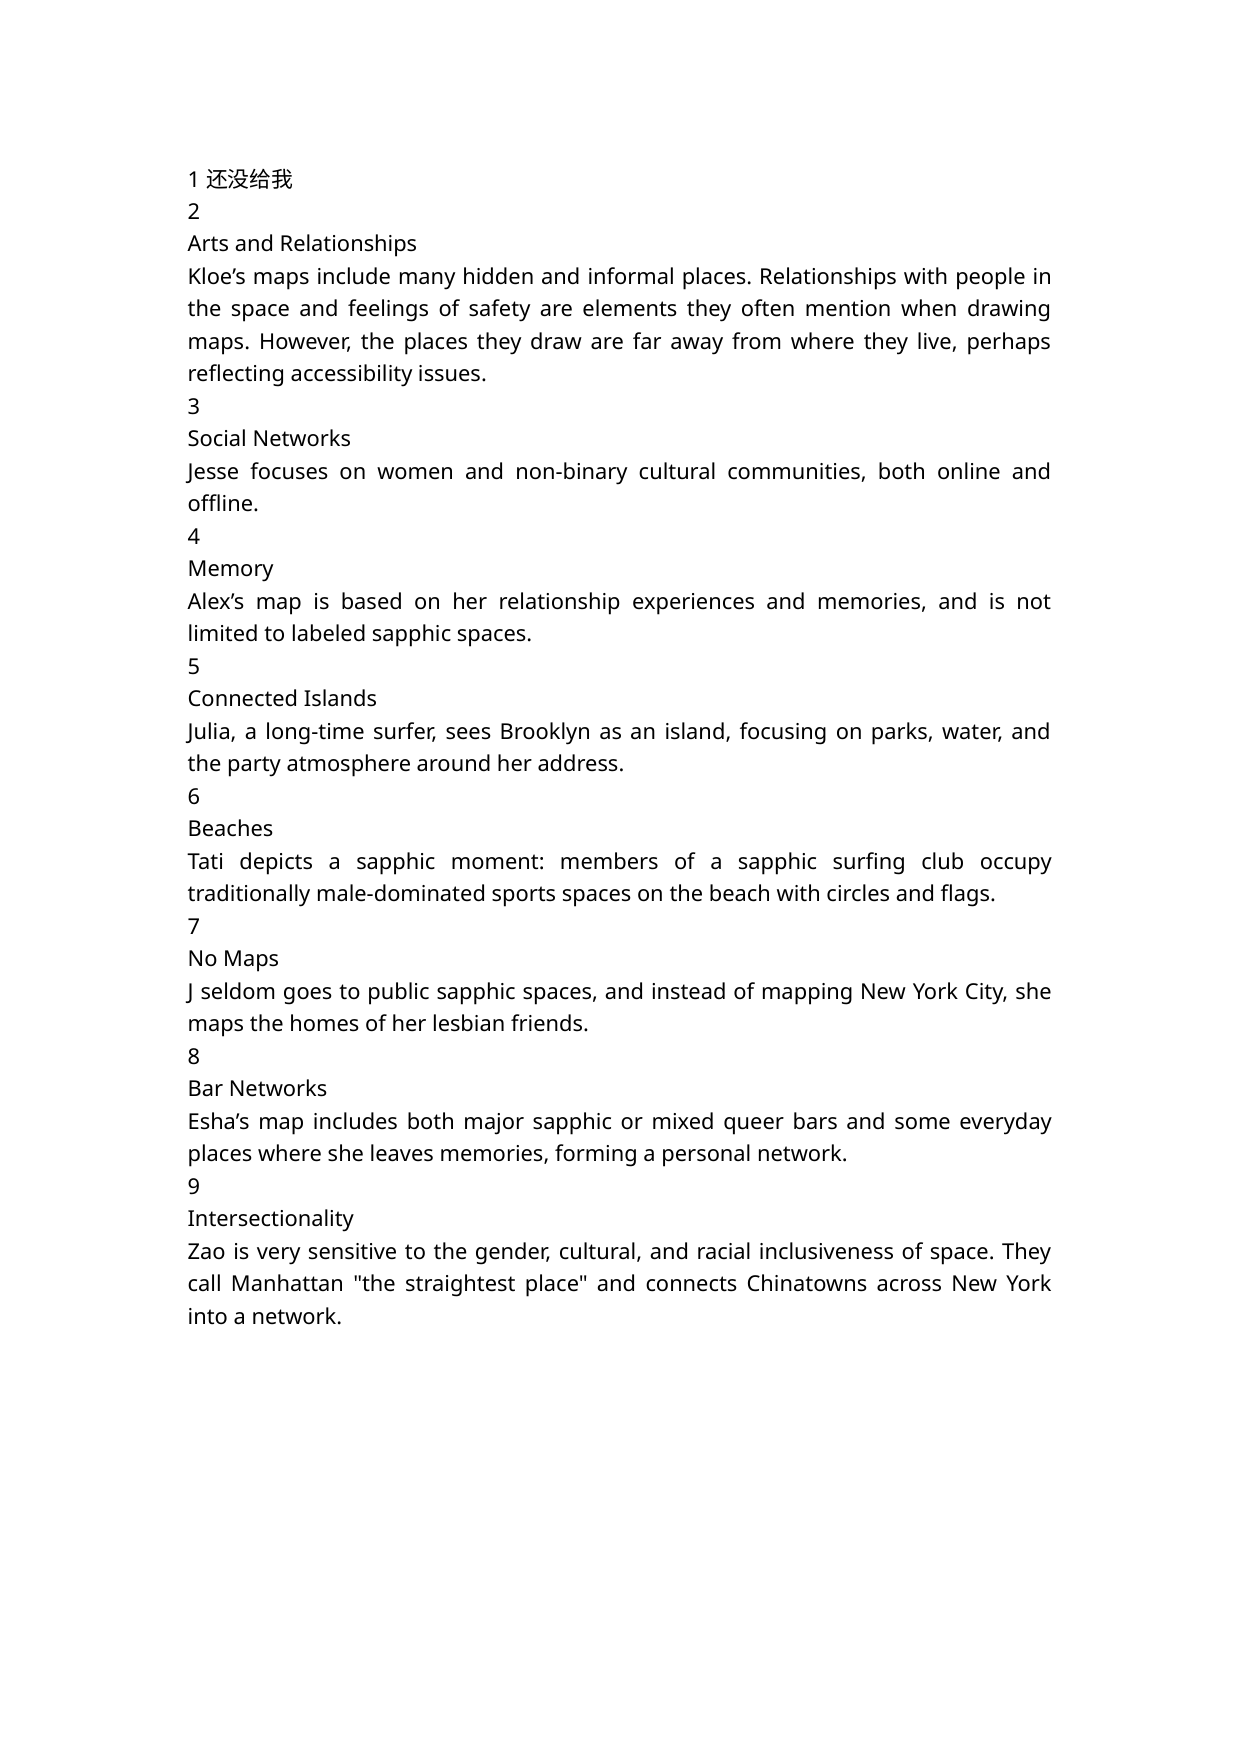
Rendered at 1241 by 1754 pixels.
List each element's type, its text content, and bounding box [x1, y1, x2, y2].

text Arts and Relationships [187, 227, 1053, 259]
text Social Networks [187, 422, 1053, 454]
text J seldom goes to public sapphic spaces, and instead of mapping New York City, she maps the homes of her lesbian friends. [187, 974, 1053, 1039]
text Jesse focuses on women and non-binary cultural communities, both online and offline. [187, 454, 1053, 519]
text 4 [187, 519, 1053, 552]
text Intersectionality [187, 1202, 1053, 1234]
text 6 [187, 779, 1053, 812]
text 3 [187, 389, 1053, 422]
text Kloe’s maps include many hidden and informal places. Relationships with people in the space and feelings of safety are elements they often mention when drawing maps. However, the places they draw are far away from where they live, perhaps reflecting accessibility issues. [187, 259, 1053, 389]
text Beaches [187, 812, 1053, 844]
text Zao is very sensitive to the gender, cultural, and racial inclusiveness of space. They call Manhattan "the straightest place" and connects Chinatowns across New York into a network. [187, 1234, 1053, 1332]
text Julia, a long-time surfer, sees Brooklyn as an island, focusing on parks, water, and the party atmosphere around her address. [187, 714, 1053, 779]
text Memory [187, 552, 1053, 584]
text 7 [187, 909, 1053, 942]
text 9 [187, 1169, 1053, 1202]
text Alex’s map is based on her relationship experiences and memories, and is not limited to labeled sapphic spaces. [187, 584, 1053, 649]
text Connected Islands [187, 682, 1053, 714]
text 5 [187, 649, 1053, 682]
text 2 [187, 194, 1053, 227]
text 8 [187, 1039, 1053, 1072]
text Bar Networks [187, 1072, 1053, 1104]
text No Maps [187, 942, 1053, 974]
text Tati depicts a sapphic moment: members of a sapphic surfing club occupy traditionally male-dominated sports spaces on the beach with circles and flags. [187, 844, 1053, 909]
text 1 还没给我 [187, 162, 1053, 194]
text Esha’s map includes both major sapphic or mixed queer bars and some everyday places where she leaves memories, forming a personal network. [187, 1104, 1053, 1169]
